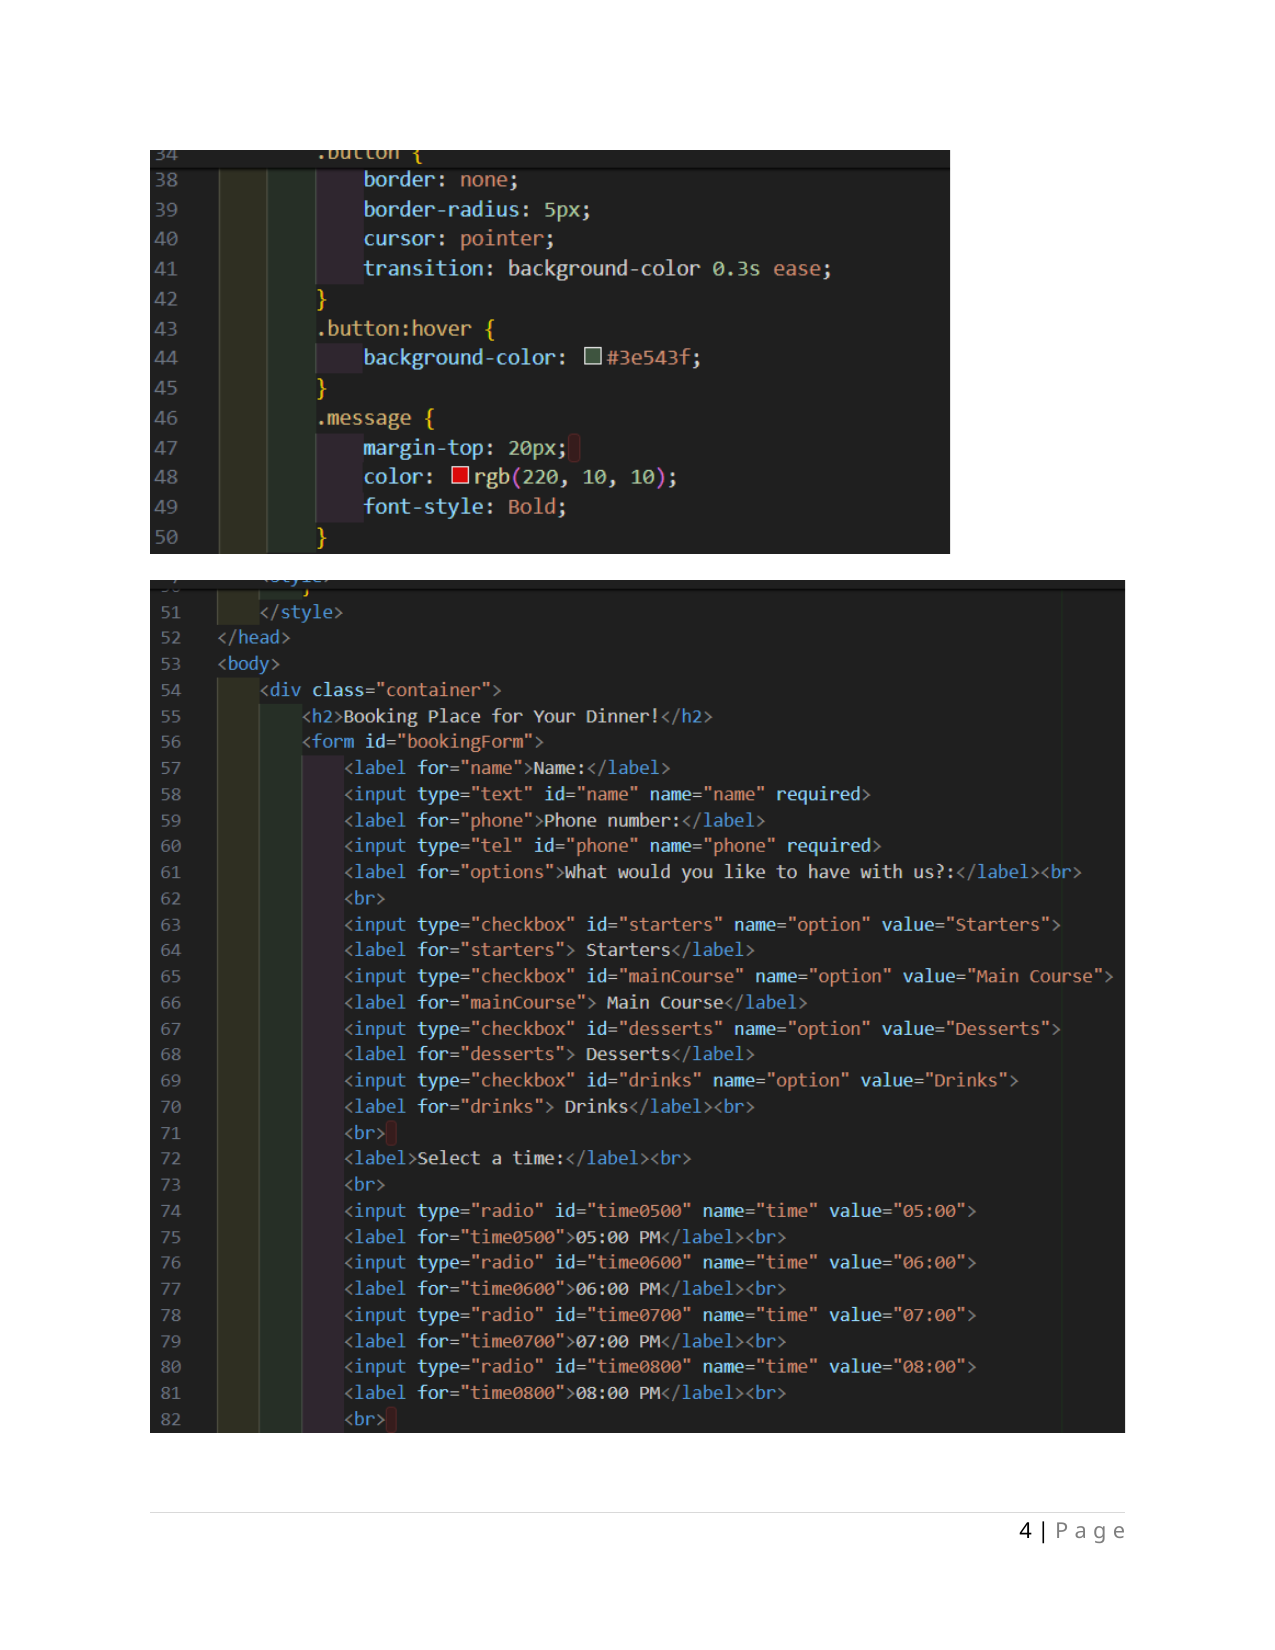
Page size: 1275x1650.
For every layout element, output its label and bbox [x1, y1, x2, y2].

picture [150, 580, 1125, 1433]
picture [150, 150, 951, 554]
